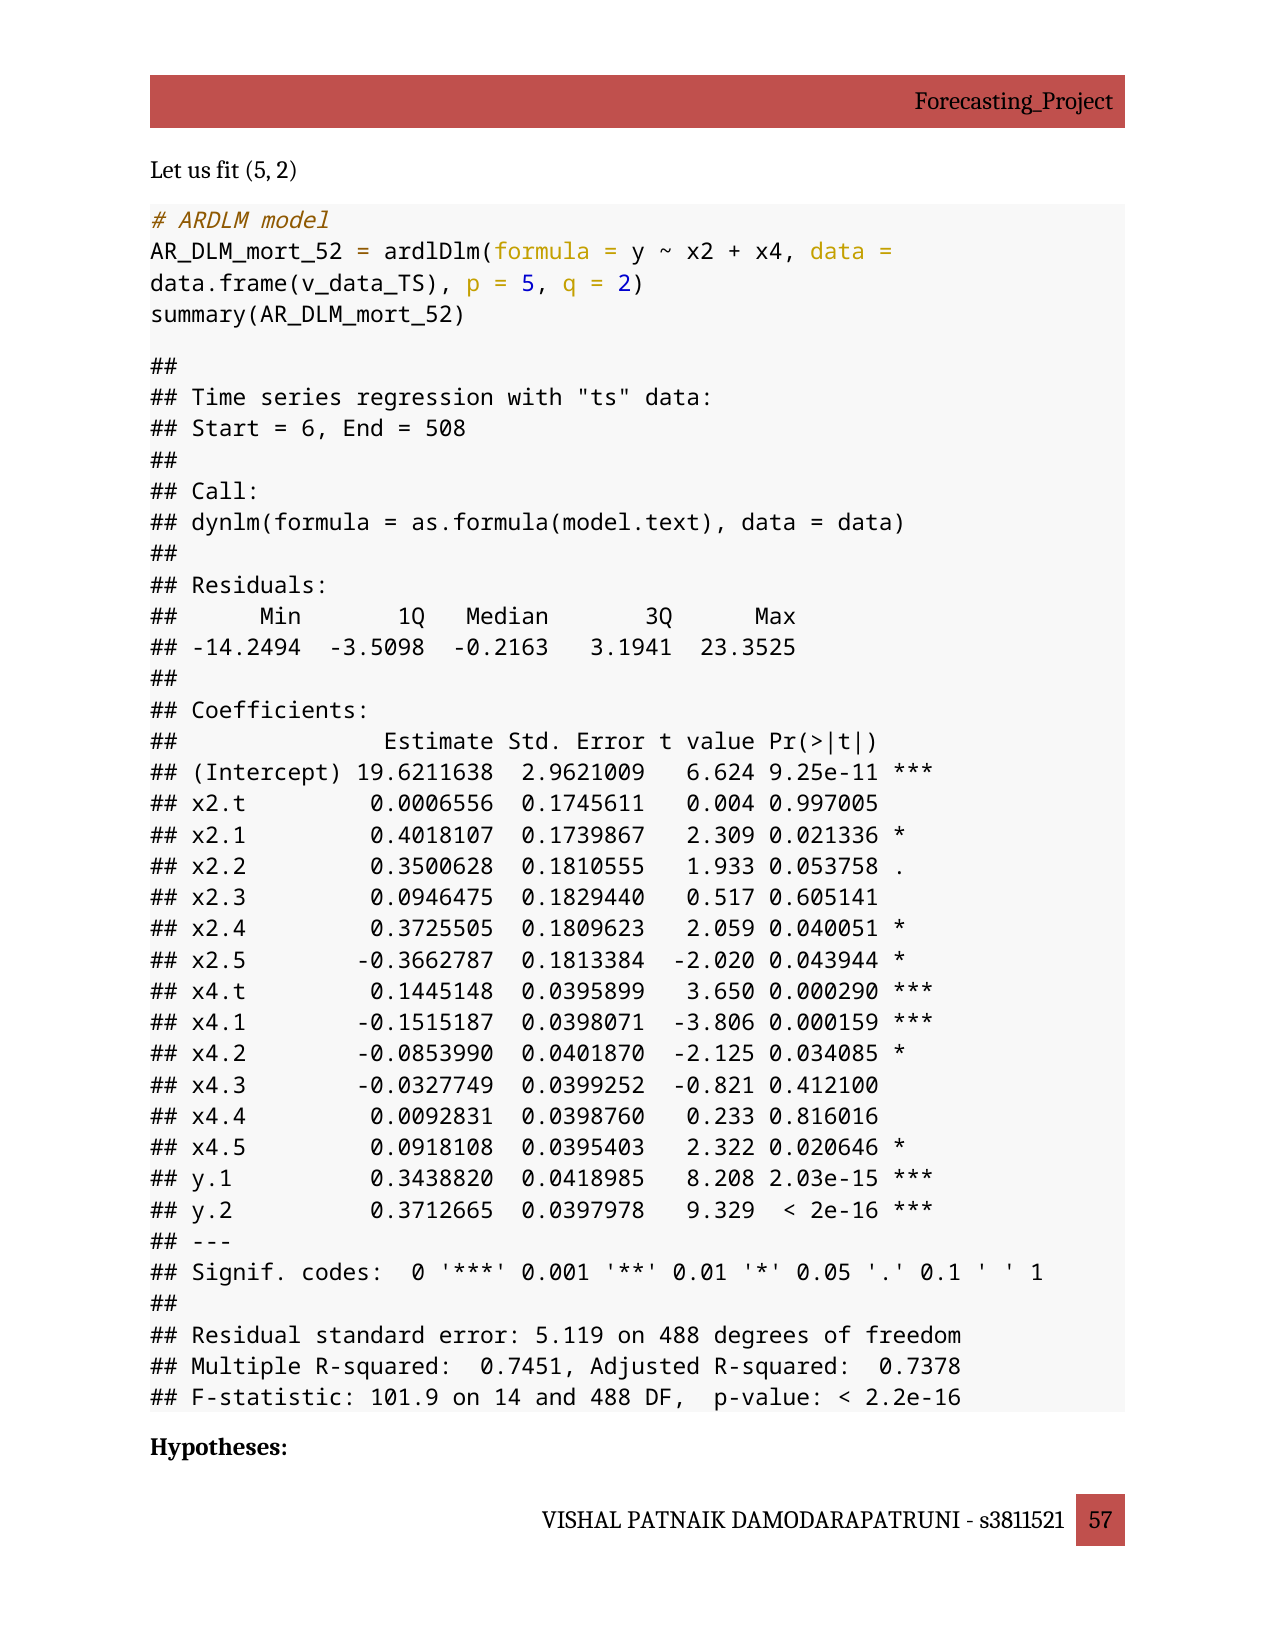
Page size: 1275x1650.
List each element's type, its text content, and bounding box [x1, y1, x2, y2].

text Let us fit (5, 2) [150, 156, 1125, 185]
text Hypotheses: [150, 1433, 1125, 1462]
text ## ## Time series regression with "ts" data: ## Start = 6, End = 508 ## ## Call: ## dynlm(formula = as.formula(model.text), data = data) ## ## Residuals: ## Min 1Q Median 3Q Max ## -14.2494 -3.5098 -0.2163 3.1941 23.3525 ## ## Coefficients: ## Estimate Std. Error t value Pr(>|t|) ## (Intercept) 19.6211638 2.9621009 6.624 9.25e-11 *** ## x2.t 0.0006556 0.1745611 0.004 0.997005 ## x2.1 0.4018107 0.1739867 2.309 0.021336 * ## x2.2 0.3500628 0.1810555 1.933 0.053758 . ## x2.3 0.0946475 0.1829440 0.517 0.605141 ## x2.4 0.3725505 0.1809623 2.059 0.040051 * ## x2.5 -0.3662787 0.1813384 -2.020 0.043944 * ## x4.t 0.1445148 0.0395899 3.650 0.000290 *** ## x4.1 -0.1515187 0.0398071 -3.806 0.000159 *** ## x4.2 -0.0853990 0.0401870 -2.125 0.034085 * ## x4.3 -0.0327749 0.0399252 -0.821 0.412100 ## x4.4 0.0092831 0.0398760 0.233 0.816016 ## x4.5 0.0918108 0.0395403 2.322 0.020646 * ## y.1 0.3438820 0.0418985 8.208 2.03e-15 *** ## y.2 0.3712665 0.0397978 9.329 < 2e-16 *** ## --- ## Signif. codes: 0 '***' 0.001 '**' 0.01 '*' 0.05 '.' 0.1 ' ' 1 ## ## Residual standard error: 5.119 on 488 degrees of freedom ## Multiple R-squared: 0.7451, Adjusted R-squared: 0.7378 ## F-statistic: 101.9 on 14 and 488 DF, p-value: < 2.2e-16 [150, 350, 1125, 1412]
text # ARDLM model AR_DLM_mort_52 = ardlDlm(formula = y ~ x2 + x4, data = data.frame(v_data_TS), p = 5, q = 2) summary(AR_DLM_mort_52) [329, 204, 1125, 329]
